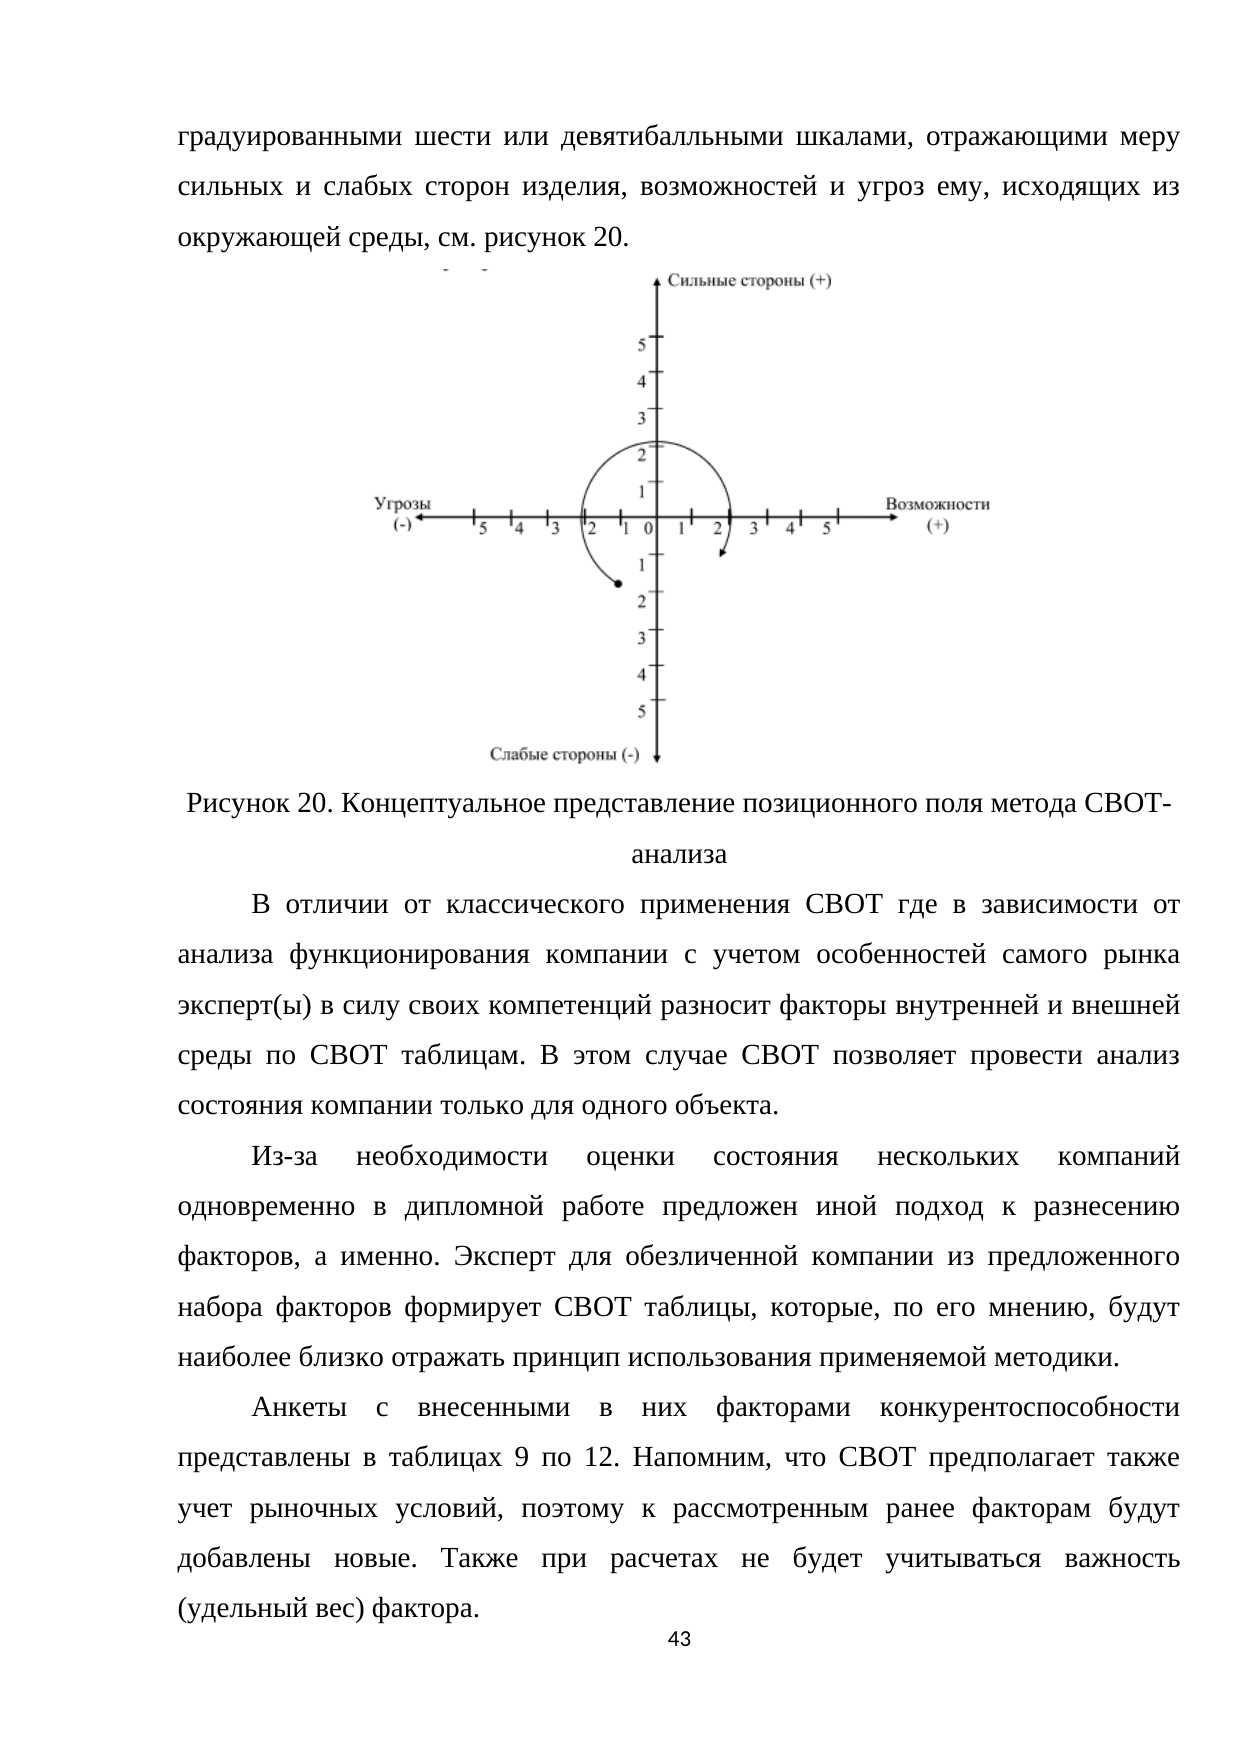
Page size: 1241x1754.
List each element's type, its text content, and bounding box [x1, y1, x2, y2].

text Из-за необходимости оценки состояния нескольких компаний одновременно в дипломной работе предложен иной подход к разнесению факторов, а именно. Эксперт для обезличенной компании из предложенного набора факторов формирует СВОТ таблицы, которые, по его мнению, будут наиболее близко отражать принцип использования применяемой методики. [177, 1138, 1181, 1372]
text В отличии от классического применения СВОТ где в зависимости от анализа функционирования компании с учетом особенностей самого рынка эксперт(ы) в силу своих компетенций разносит факторы внутренней и внешней среды по СВОТ таблицам. В этом случае СВОТ позволяет провести анализ состояния компании только для одного объекта. [177, 886, 1181, 1121]
picture [362, 269, 997, 772]
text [177, 118, 1181, 252]
text Рисунок 20. Концептуальное представление позиционного поля метода СВОТ-анализа [177, 786, 1181, 869]
text Анкеты с внесенными в них факторами конкурентоспособности представлены в таблицах 9 по 12. Напомним, что СВОТ предполагает также учет рыночных условий, поэтому к рассмотренным ранее факторам будут добавлены новые. Также при расчетах не будет учитываться важность (удельный вес) фактора. [177, 1389, 1181, 1624]
